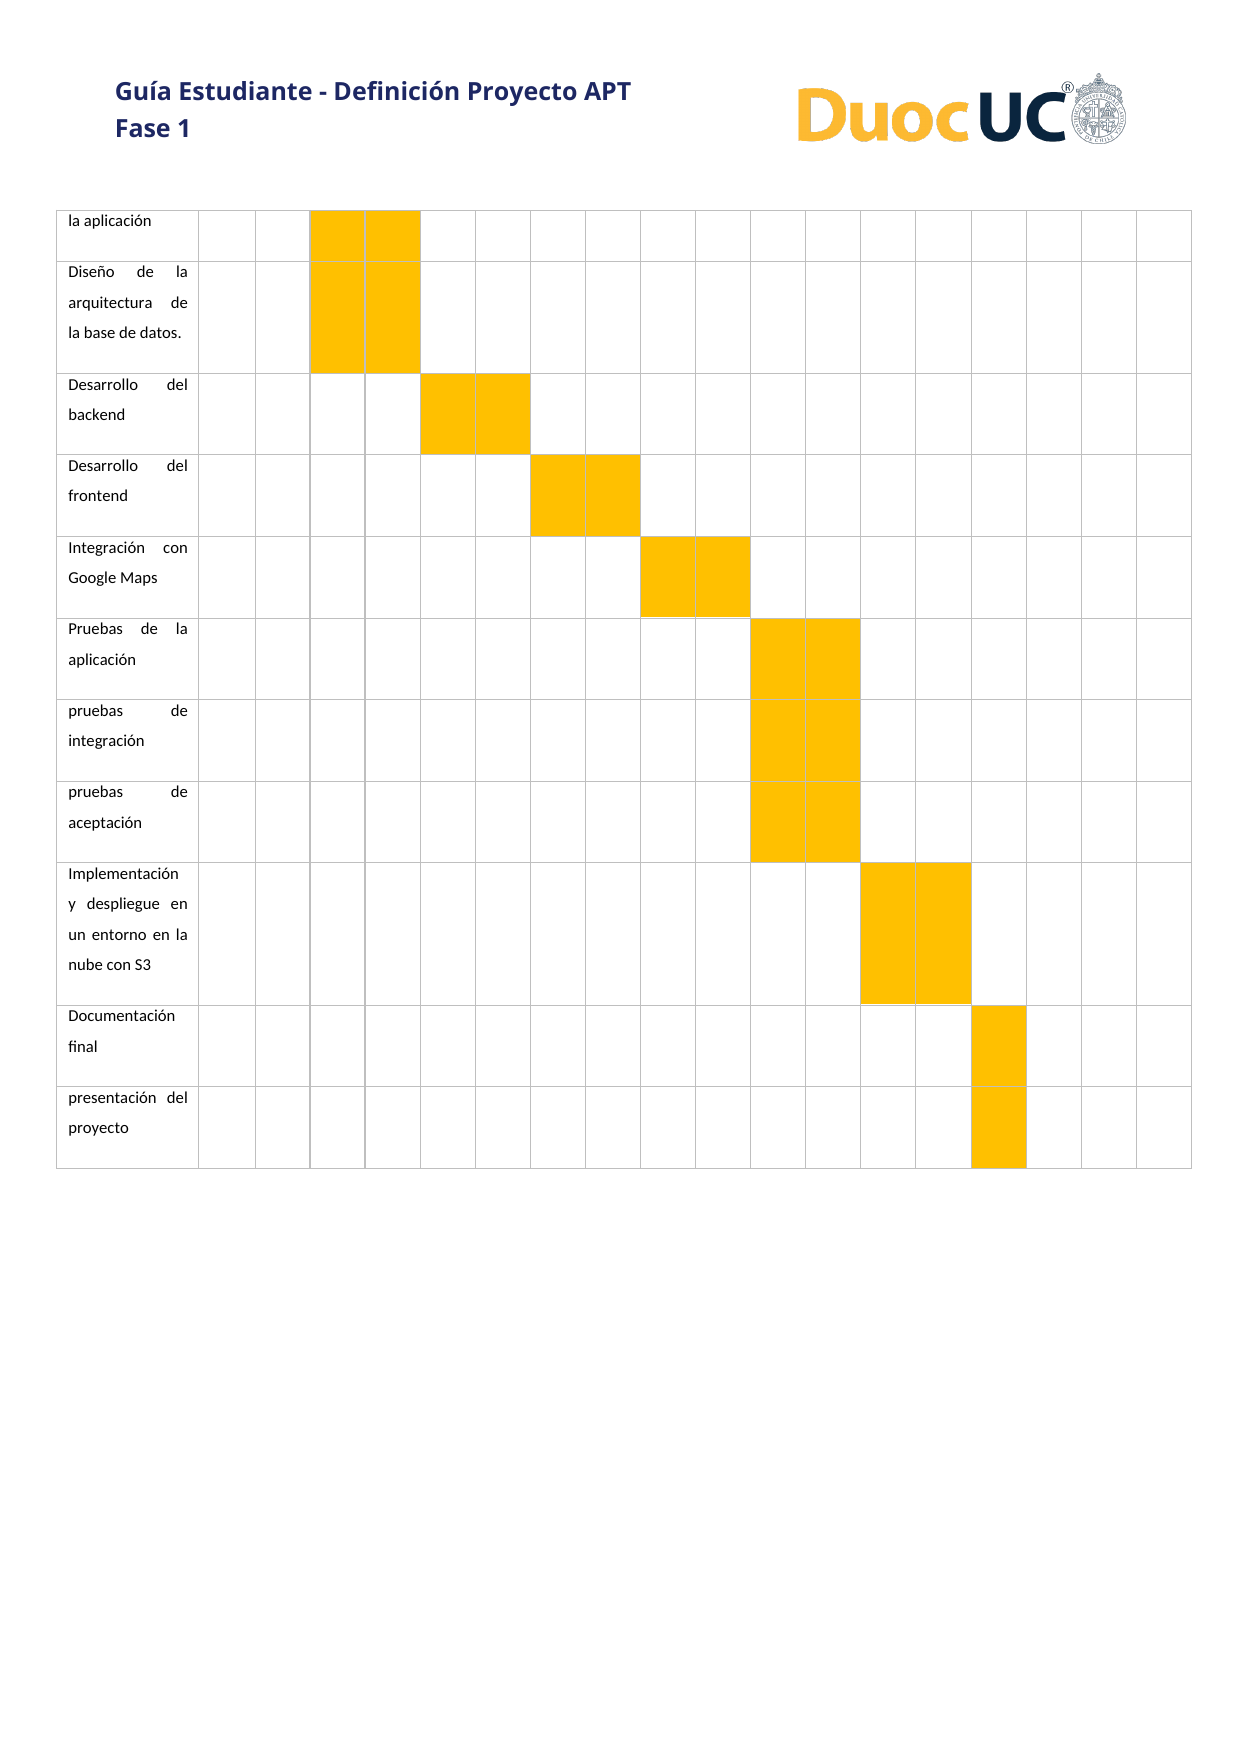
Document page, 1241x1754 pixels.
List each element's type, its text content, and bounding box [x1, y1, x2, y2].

table_cell [366, 455, 420, 536]
table_cell [1082, 782, 1136, 862]
table_cell [916, 262, 971, 373]
table_cell [1027, 1006, 1081, 1086]
table_cell [421, 211, 475, 261]
table_cell [806, 1006, 860, 1086]
picture [798, 73, 1126, 144]
table_cell [531, 700, 585, 781]
table_cell [1082, 1006, 1136, 1086]
table_cell [972, 211, 1026, 261]
table_cell [586, 619, 640, 699]
table_cell [586, 1006, 640, 1086]
table_cell [366, 537, 420, 617]
table_cell [972, 262, 1026, 373]
table_cell [199, 455, 255, 536]
table_cell [421, 455, 475, 536]
table_cell [1027, 537, 1081, 617]
table_cell Documentación final [57, 1006, 198, 1086]
table_cell [696, 700, 750, 781]
table_cell [696, 374, 750, 454]
table_cell [256, 1006, 309, 1086]
table_cell [311, 863, 364, 1004]
table_cell [806, 700, 860, 781]
table_cell [1137, 262, 1191, 373]
table_cell [916, 700, 971, 781]
table_cell [751, 700, 805, 781]
table_cell [311, 700, 364, 781]
table_cell [531, 782, 585, 862]
table_cell [972, 1087, 1026, 1168]
table_cell [366, 1087, 420, 1168]
table_cell [806, 211, 860, 261]
table_cell [531, 1087, 585, 1168]
table_cell [1082, 262, 1136, 373]
table_cell [476, 211, 530, 261]
table_cell [366, 374, 420, 454]
table_cell [1027, 262, 1081, 373]
table_cell [861, 1006, 915, 1086]
table_cell [641, 455, 695, 536]
table_cell [861, 262, 915, 373]
table_cell [806, 1087, 860, 1168]
table_cell [641, 619, 695, 699]
table_cell [199, 262, 255, 373]
table_cell [1082, 619, 1136, 699]
table_cell [1082, 700, 1136, 781]
table_cell [696, 782, 750, 862]
table_cell [256, 619, 309, 699]
table_cell [366, 782, 420, 862]
table_cell [806, 863, 860, 1004]
table_cell [861, 700, 915, 781]
table_cell [311, 782, 364, 862]
table_cell [199, 374, 255, 454]
table_cell [1027, 863, 1081, 1004]
table_cell [421, 782, 475, 862]
table_cell [806, 537, 860, 617]
table_cell [476, 700, 530, 781]
table_cell [476, 262, 530, 373]
table_cell [311, 374, 364, 454]
table_cell [256, 700, 309, 781]
table_cell [641, 782, 695, 862]
table_cell [1137, 619, 1191, 699]
table_cell Implementación y despliegue en un entorno en la nube con S3 [57, 863, 198, 1004]
table_cell [696, 537, 750, 617]
table_cell [972, 374, 1026, 454]
table_cell [256, 262, 309, 373]
table_cell [1137, 782, 1191, 862]
table_cell [586, 374, 640, 454]
table_cell [1027, 782, 1081, 862]
table_cell [311, 1006, 364, 1086]
table_cell [861, 1087, 915, 1168]
table_cell [916, 1087, 971, 1168]
table_cell [751, 782, 805, 862]
table_cell [531, 211, 585, 261]
table_cell [421, 619, 475, 699]
table_cell [311, 537, 364, 617]
table_cell [421, 863, 475, 1004]
table_cell Integración con Google Maps [57, 537, 198, 617]
table_cell [806, 619, 860, 699]
table_cell [311, 211, 364, 261]
table_cell [861, 782, 915, 862]
table_cell [421, 700, 475, 781]
table_cell [531, 262, 585, 373]
table_cell Desarrollo del frontend [57, 455, 198, 536]
table_cell [311, 455, 364, 536]
table_cell [1137, 700, 1191, 781]
table_cell [641, 700, 695, 781]
table_cell [199, 863, 255, 1004]
table_cell pruebas de aceptación [57, 782, 198, 862]
table_cell [696, 262, 750, 373]
table_cell [476, 1006, 530, 1086]
table_cell [916, 374, 971, 454]
table_cell [972, 782, 1026, 862]
table_cell [641, 537, 695, 617]
table_cell [972, 1006, 1026, 1086]
table_cell [916, 537, 971, 617]
table_cell [861, 619, 915, 699]
table_cell [641, 863, 695, 1004]
table_cell [806, 262, 860, 373]
table_cell [531, 619, 585, 699]
table_cell [972, 455, 1026, 536]
table_cell [1082, 211, 1136, 261]
table_cell [586, 782, 640, 862]
table_cell [972, 863, 1026, 1004]
table_cell [751, 537, 805, 617]
table_cell [972, 619, 1026, 699]
table_cell [1027, 700, 1081, 781]
table_cell [199, 1087, 255, 1168]
table_cell [366, 863, 420, 1004]
table_cell [641, 1087, 695, 1168]
table_cell [1082, 455, 1136, 536]
table_cell [916, 1006, 971, 1086]
table_cell [476, 619, 530, 699]
table_cell [916, 455, 971, 536]
table_cell [916, 211, 971, 261]
table_cell [916, 619, 971, 699]
table_cell [1137, 537, 1191, 617]
table_cell [256, 863, 309, 1004]
table_cell presentación del proyecto [57, 1087, 198, 1168]
table_cell [311, 1087, 364, 1168]
table_cell [531, 537, 585, 617]
table_cell [972, 537, 1026, 617]
table_cell [751, 455, 805, 536]
table_cell [861, 863, 915, 1004]
table_cell [256, 455, 309, 536]
table_cell [641, 374, 695, 454]
table_cell [421, 1087, 475, 1168]
table_cell [199, 700, 255, 781]
table_cell [199, 619, 255, 699]
table_cell [476, 374, 530, 454]
table_cell [1137, 455, 1191, 536]
table_cell [751, 1087, 805, 1168]
table_cell [1082, 1087, 1136, 1168]
table_cell [199, 537, 255, 617]
table_cell [586, 537, 640, 617]
table_cell [256, 1087, 309, 1168]
table_cell [861, 455, 915, 536]
table_cell Diseño de la arquitectura de la base de datos. [57, 262, 198, 373]
table_cell pruebas de integración [57, 700, 198, 781]
table_cell [586, 455, 640, 536]
table_cell [751, 863, 805, 1004]
table_cell [586, 863, 640, 1004]
table_cell [641, 1006, 695, 1086]
table_cell [1082, 863, 1136, 1004]
table_cell [861, 211, 915, 261]
table_cell [256, 537, 309, 617]
table_cell [641, 262, 695, 373]
table_cell [916, 782, 971, 862]
table_cell [751, 1006, 805, 1086]
table_cell [366, 700, 420, 781]
table_cell [806, 782, 860, 862]
table_cell [531, 1006, 585, 1086]
table_cell [476, 863, 530, 1004]
table_cell [696, 863, 750, 1004]
table_cell [199, 782, 255, 862]
table_cell [199, 211, 255, 261]
table_cell [366, 211, 420, 261]
table_cell [1137, 1006, 1191, 1086]
table_cell [1082, 537, 1136, 617]
table_cell [751, 619, 805, 699]
table_cell [641, 211, 695, 261]
table_cell [531, 863, 585, 1004]
table_cell [1027, 1087, 1081, 1168]
table_cell [1027, 619, 1081, 699]
table_cell [696, 1006, 750, 1086]
table_cell [366, 262, 420, 373]
table_cell [1137, 374, 1191, 454]
table_cell [696, 1087, 750, 1168]
table_cell [199, 1006, 255, 1086]
table_cell [366, 619, 420, 699]
table_cell Pruebas de la aplicación [57, 619, 198, 699]
table_cell [861, 537, 915, 617]
table_cell [531, 455, 585, 536]
table_cell [311, 262, 364, 373]
table_cell [256, 211, 309, 261]
table_cell [586, 1087, 640, 1168]
table_cell [586, 211, 640, 261]
table_cell [696, 455, 750, 536]
table_cell [1027, 374, 1081, 454]
table_cell [311, 619, 364, 699]
table_cell [806, 374, 860, 454]
table_cell [1137, 211, 1191, 261]
table_cell [751, 262, 805, 373]
table_cell [1082, 374, 1136, 454]
table_cell [421, 374, 475, 454]
table_cell [1137, 1087, 1191, 1168]
table_cell [476, 1087, 530, 1168]
table_cell [916, 863, 971, 1004]
table_cell [751, 211, 805, 261]
table_cell [696, 619, 750, 699]
table_cell [531, 374, 585, 454]
table_cell [861, 374, 915, 454]
table_cell [751, 374, 805, 454]
table_cell [256, 782, 309, 862]
table_cell [1027, 455, 1081, 536]
table_cell [366, 1006, 420, 1086]
table_cell [256, 374, 309, 454]
table_cell Diseño de la arquitectura de la aplicación [57, 211, 198, 261]
table_cell [421, 537, 475, 617]
table_cell [476, 537, 530, 617]
table_cell [586, 700, 640, 781]
table_cell [421, 1006, 475, 1086]
table_cell [972, 700, 1026, 781]
table_cell Desarrollo del backend [57, 374, 198, 454]
table_cell [806, 455, 860, 536]
table_cell [586, 262, 640, 373]
table_cell [1137, 863, 1191, 1004]
table_cell [696, 211, 750, 261]
table_cell [1027, 211, 1081, 261]
table_cell [421, 262, 475, 373]
table_cell [476, 782, 530, 862]
table_cell [476, 455, 530, 536]
